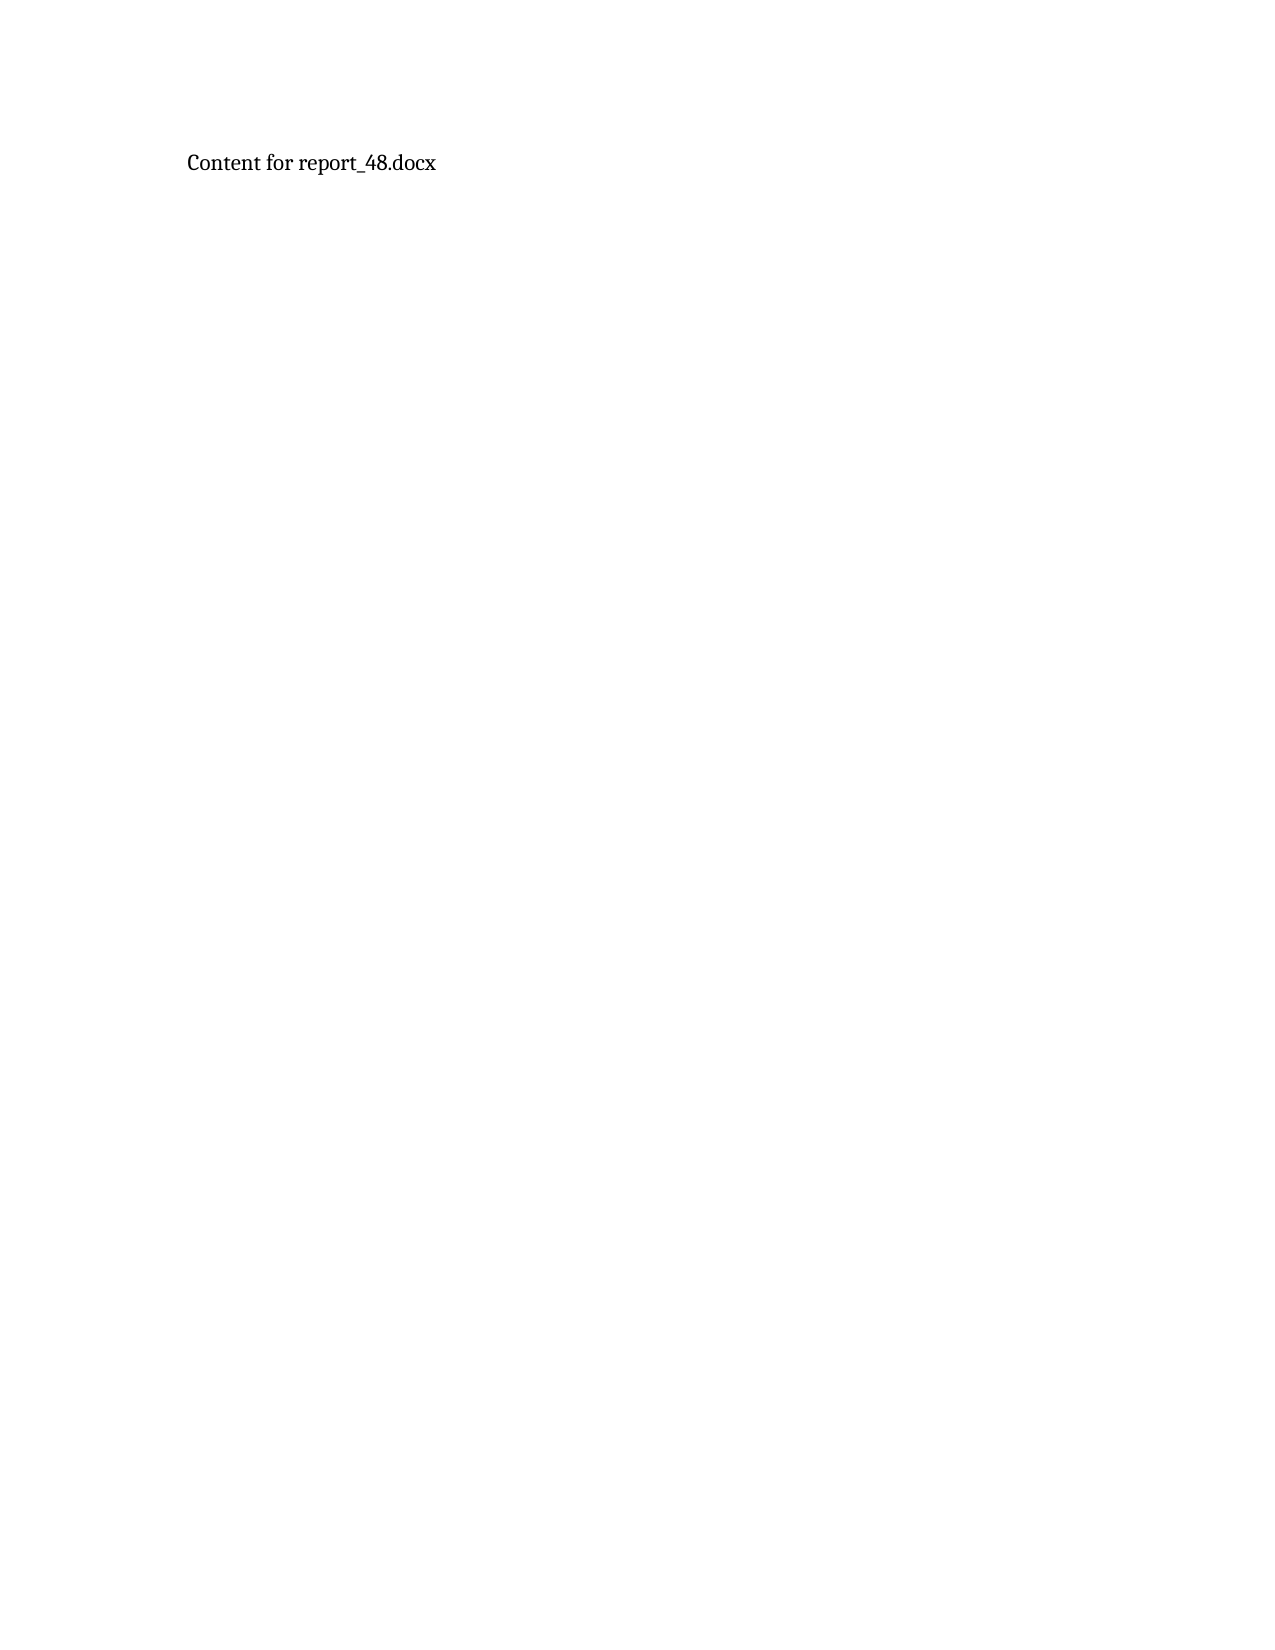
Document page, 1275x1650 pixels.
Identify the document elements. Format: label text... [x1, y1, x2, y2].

text Content for report_48.docx [187, 150, 1087, 176]
